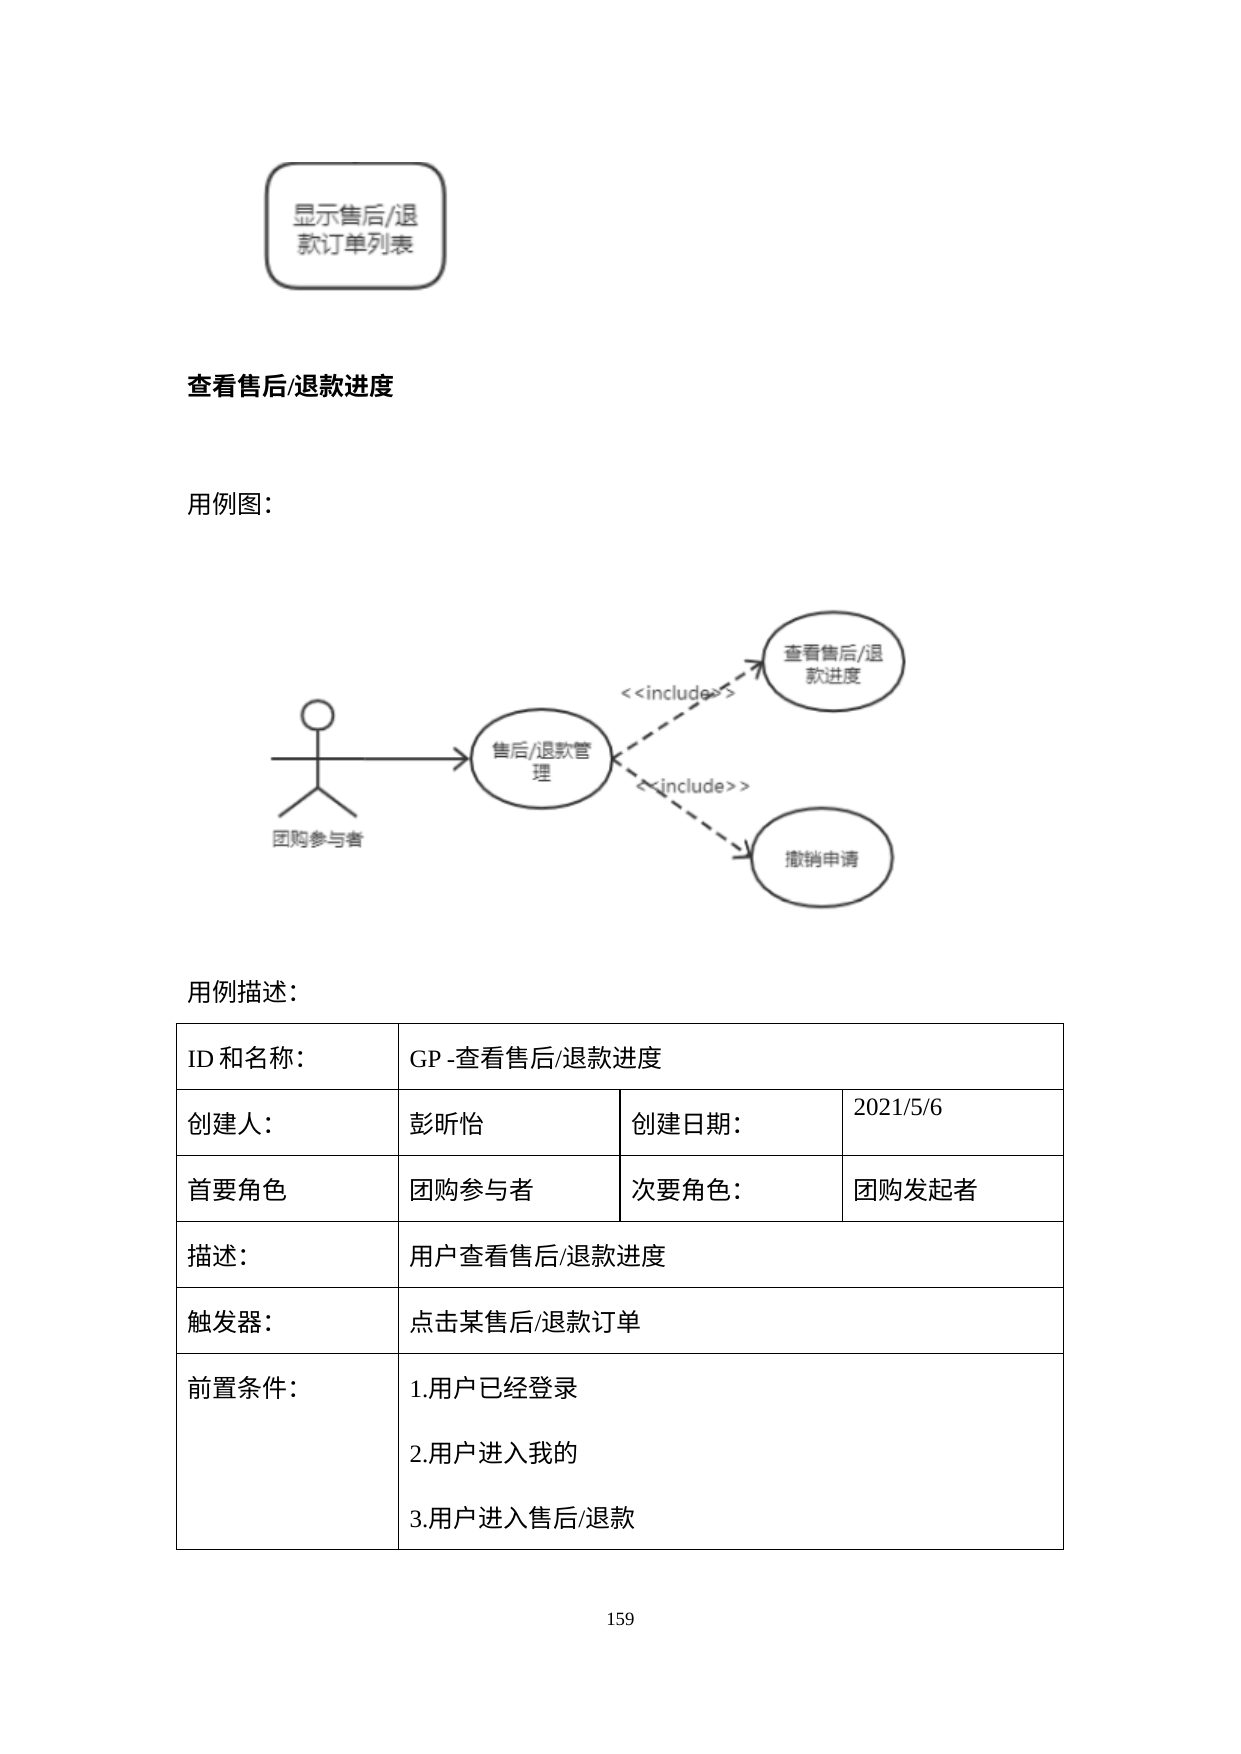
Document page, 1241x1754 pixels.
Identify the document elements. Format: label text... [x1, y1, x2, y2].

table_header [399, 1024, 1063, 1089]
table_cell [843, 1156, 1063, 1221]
subtitle 查看售后/退款进度 [187, 352, 1053, 417]
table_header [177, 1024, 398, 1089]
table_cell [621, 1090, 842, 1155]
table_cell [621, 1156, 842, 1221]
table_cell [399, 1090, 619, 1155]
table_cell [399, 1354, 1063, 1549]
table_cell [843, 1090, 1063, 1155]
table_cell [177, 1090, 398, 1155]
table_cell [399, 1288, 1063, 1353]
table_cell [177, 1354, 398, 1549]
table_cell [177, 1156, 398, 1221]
picture [187, 535, 1053, 950]
picture [237, 162, 466, 300]
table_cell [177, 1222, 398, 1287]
text 用例图： [187, 470, 1053, 535]
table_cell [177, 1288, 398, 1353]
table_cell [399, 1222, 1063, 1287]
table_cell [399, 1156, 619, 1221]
text 用例描述： [187, 958, 1053, 1023]
